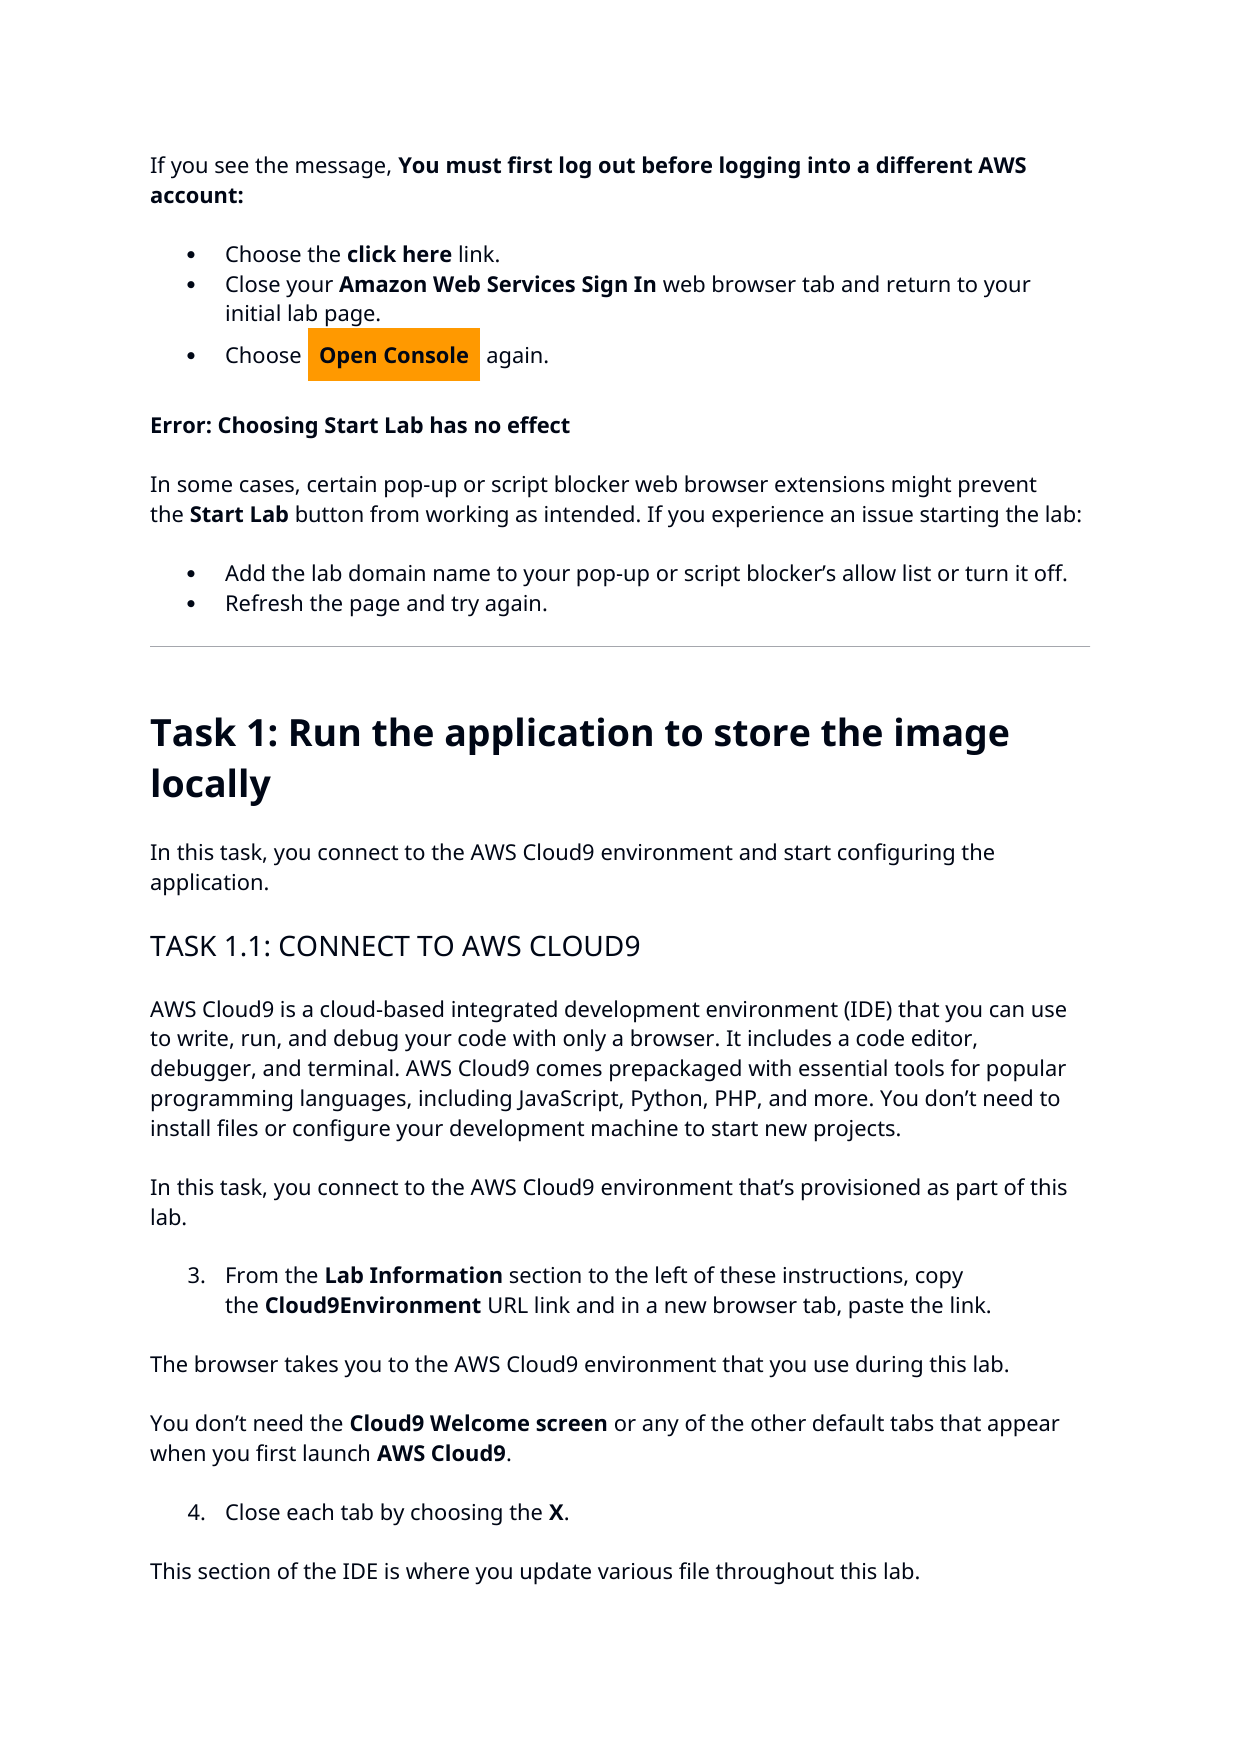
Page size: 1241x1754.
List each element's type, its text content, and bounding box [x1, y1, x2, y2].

text You don’t need the Cloud9 Welcome screen or any of the other default tabs that appear when you first launch AWS Cloud9. [150, 1408, 1090, 1468]
list Refresh the page and try again. [187, 587, 1090, 617]
text In this task, you connect to the AWS Cloud9 environment and start configuring the application. [150, 837, 1090, 897]
list Add the lab domain name to your pop-up or script blocker’s allow list or turn it off. [187, 558, 1090, 587]
list Close your Amazon Web Services Sign In web browser tab and return to your initial lab page. [187, 268, 1090, 328]
text Task 1: Run the application to store the image locally [150, 706, 1090, 808]
text If you see the message, You must first log out before logging into a different AWS account: [150, 150, 1090, 209]
text This section of the IDE is where you update various file throughout this lab. [150, 1556, 1090, 1586]
list From the Lab Information section to the left of these instructions, copy the Cloud9Environment URL link and in a new browser tab, paste the link. [187, 1261, 1090, 1320]
text The browser takes you to the AWS Cloud9 environment that you use during this lab. [150, 1349, 1090, 1379]
list Close each tab by choosing the X. [187, 1497, 1090, 1527]
text TASK 1.1: CONNECT TO AWS CLOUD9 [150, 926, 1090, 964]
text In some cases, certain pop-up or script blocker web browser extensions might prevent the Start Lab button from working as intended. If you experience an issue starting the lab: [150, 469, 1090, 528]
text Error: Choosing Start Lab has no effect [150, 410, 1090, 440]
text In this task, you connect to the AWS Cloud9 environment that’s provisioned as part of this lab. [150, 1172, 1090, 1231]
list Choose the click here link. [187, 239, 1090, 268]
list Choose Open Console again. [480, 328, 1090, 381]
text AWS Cloud9 is a cloud-based integrated development environment (IDE) that you can use to write, run, and debug your code with only a browser. It includes a code editor, debugger, and terminal. AWS Cloud9 comes prepackaged with essential tools for popular programming languages, including JavaScript, Python, PHP, and more. You don’t need to install files or configure your development machine to start new projects. [150, 994, 1090, 1143]
list Choose Open Console again. [187, 328, 308, 381]
